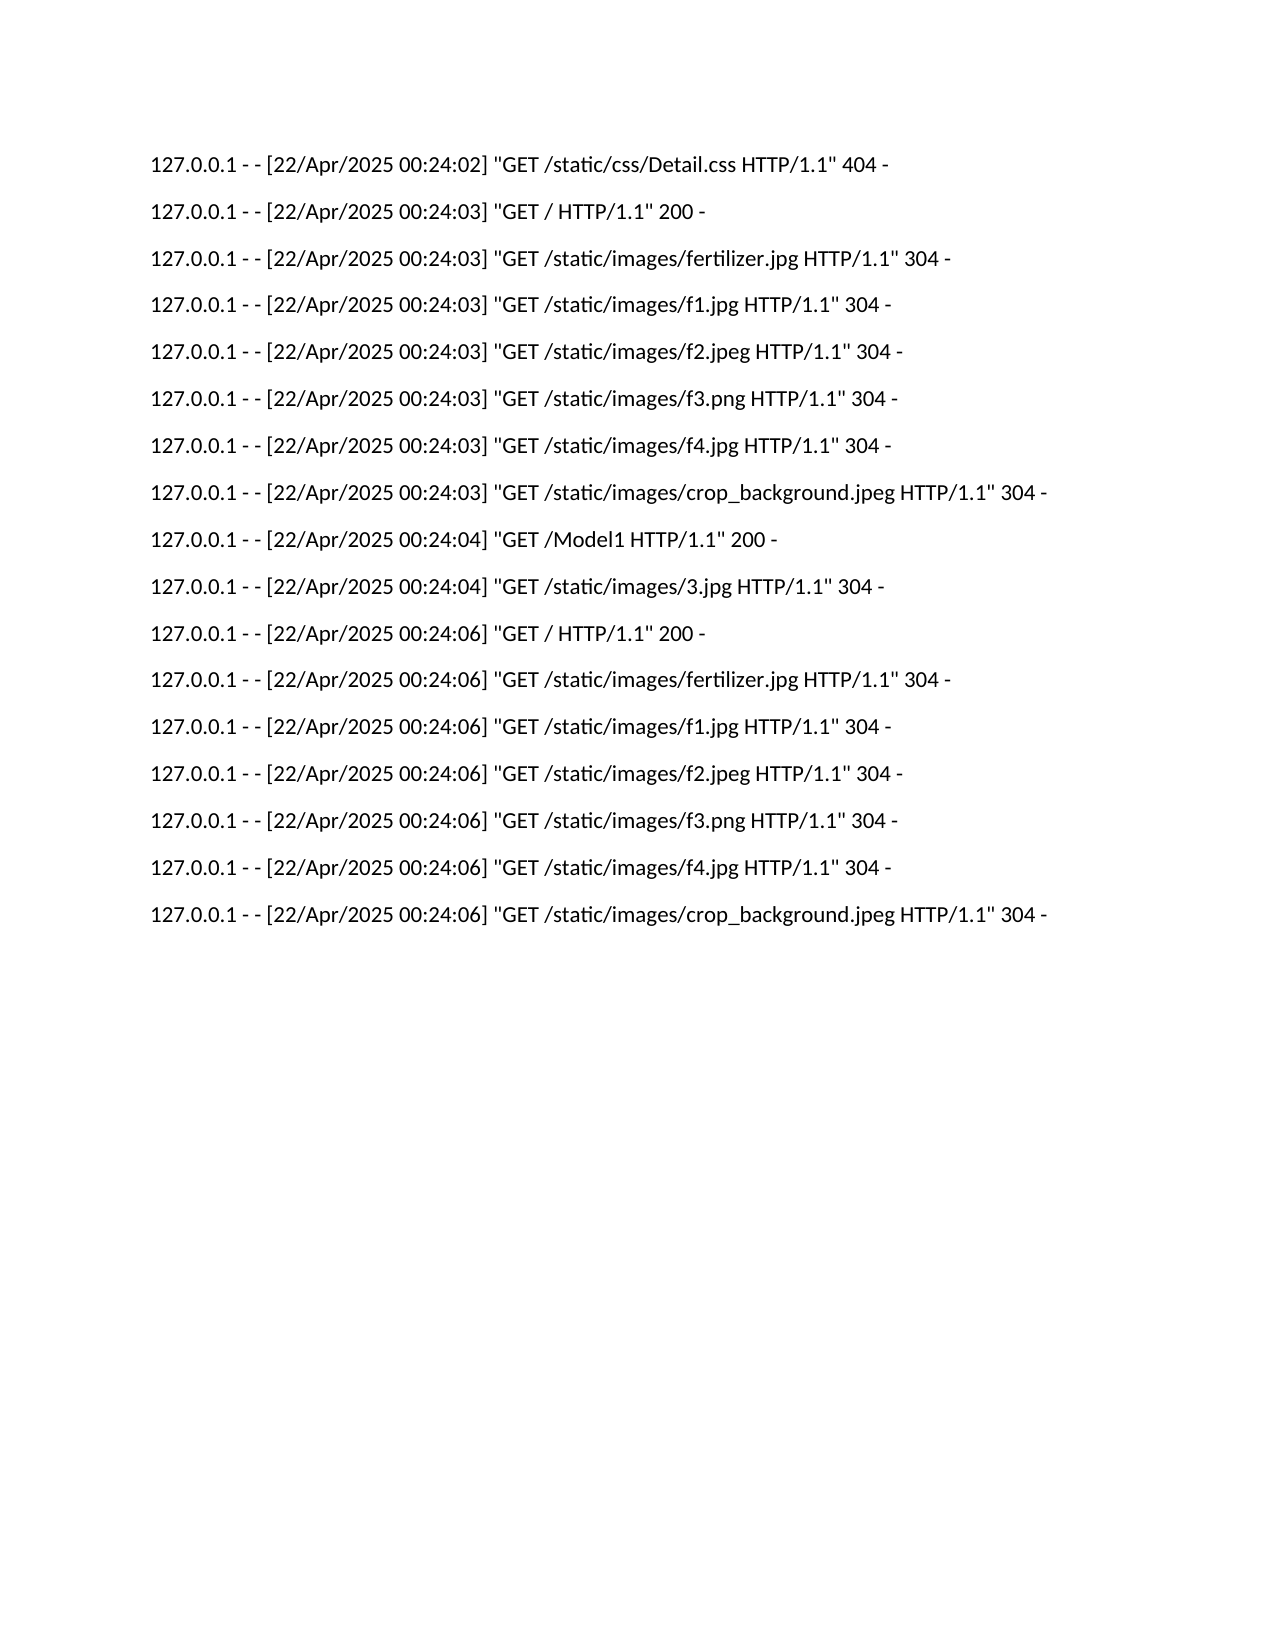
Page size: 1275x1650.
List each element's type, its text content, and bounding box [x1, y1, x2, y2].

text 127.0.0.1 - - [22/Apr/2025 00:24:06] "GET /static/images/crop_background.jpeg HTTP/1.1" 304 - [150, 900, 1125, 928]
text 127.0.0.1 - - [22/Apr/2025 00:24:06] "GET /static/images/f2.jpeg HTTP/1.1" 304 - [150, 759, 1125, 787]
text 127.0.0.1 - - [22/Apr/2025 00:24:03] "GET /static/images/f4.jpg HTTP/1.1" 304 - [150, 431, 1125, 459]
text 127.0.0.1 - - [22/Apr/2025 00:24:04] "GET /static/images/3.jpg HTTP/1.1" 304 - [150, 572, 1125, 600]
text 127.0.0.1 - - [22/Apr/2025 00:24:03] "GET /static/images/crop_background.jpeg HTTP/1.1" 304 - [150, 478, 1125, 506]
text 127.0.0.1 - - [22/Apr/2025 00:24:02] "GET /static/css/Detail.css HTTP/1.1" 404 - [150, 150, 1125, 178]
text 127.0.0.1 - - [22/Apr/2025 00:24:03] "GET /static/images/f3.png HTTP/1.1" 304 - [150, 384, 1125, 412]
text 127.0.0.1 - - [22/Apr/2025 00:24:03] "GET /static/images/f2.jpeg HTTP/1.1" 304 - [150, 337, 1125, 366]
text 127.0.0.1 - - [22/Apr/2025 00:24:03] "GET /static/images/fertilizer.jpg HTTP/1.1" 304 - [150, 244, 1125, 272]
text 127.0.0.1 - - [22/Apr/2025 00:24:06] "GET / HTTP/1.1" 200 - [150, 619, 1125, 647]
text 127.0.0.1 - - [22/Apr/2025 00:24:06] "GET /static/images/f1.jpg HTTP/1.1" 304 - [150, 712, 1125, 741]
text 127.0.0.1 - - [22/Apr/2025 00:24:06] "GET /static/images/f4.jpg HTTP/1.1" 304 - [150, 853, 1125, 881]
text 127.0.0.1 - - [22/Apr/2025 00:24:03] "GET /static/images/f1.jpg HTTP/1.1" 304 - [150, 291, 1125, 319]
text 127.0.0.1 - - [22/Apr/2025 00:24:04] "GET /Model1 HTTP/1.1" 200 - [150, 525, 1125, 553]
text 127.0.0.1 - - [22/Apr/2025 00:24:03] "GET / HTTP/1.1" 200 - [150, 197, 1125, 225]
text 127.0.0.1 - - [22/Apr/2025 00:24:06] "GET /static/images/fertilizer.jpg HTTP/1.1" 304 - [150, 666, 1125, 694]
text 127.0.0.1 - - [22/Apr/2025 00:24:06] "GET /static/images/f3.png HTTP/1.1" 304 - [150, 806, 1125, 834]
